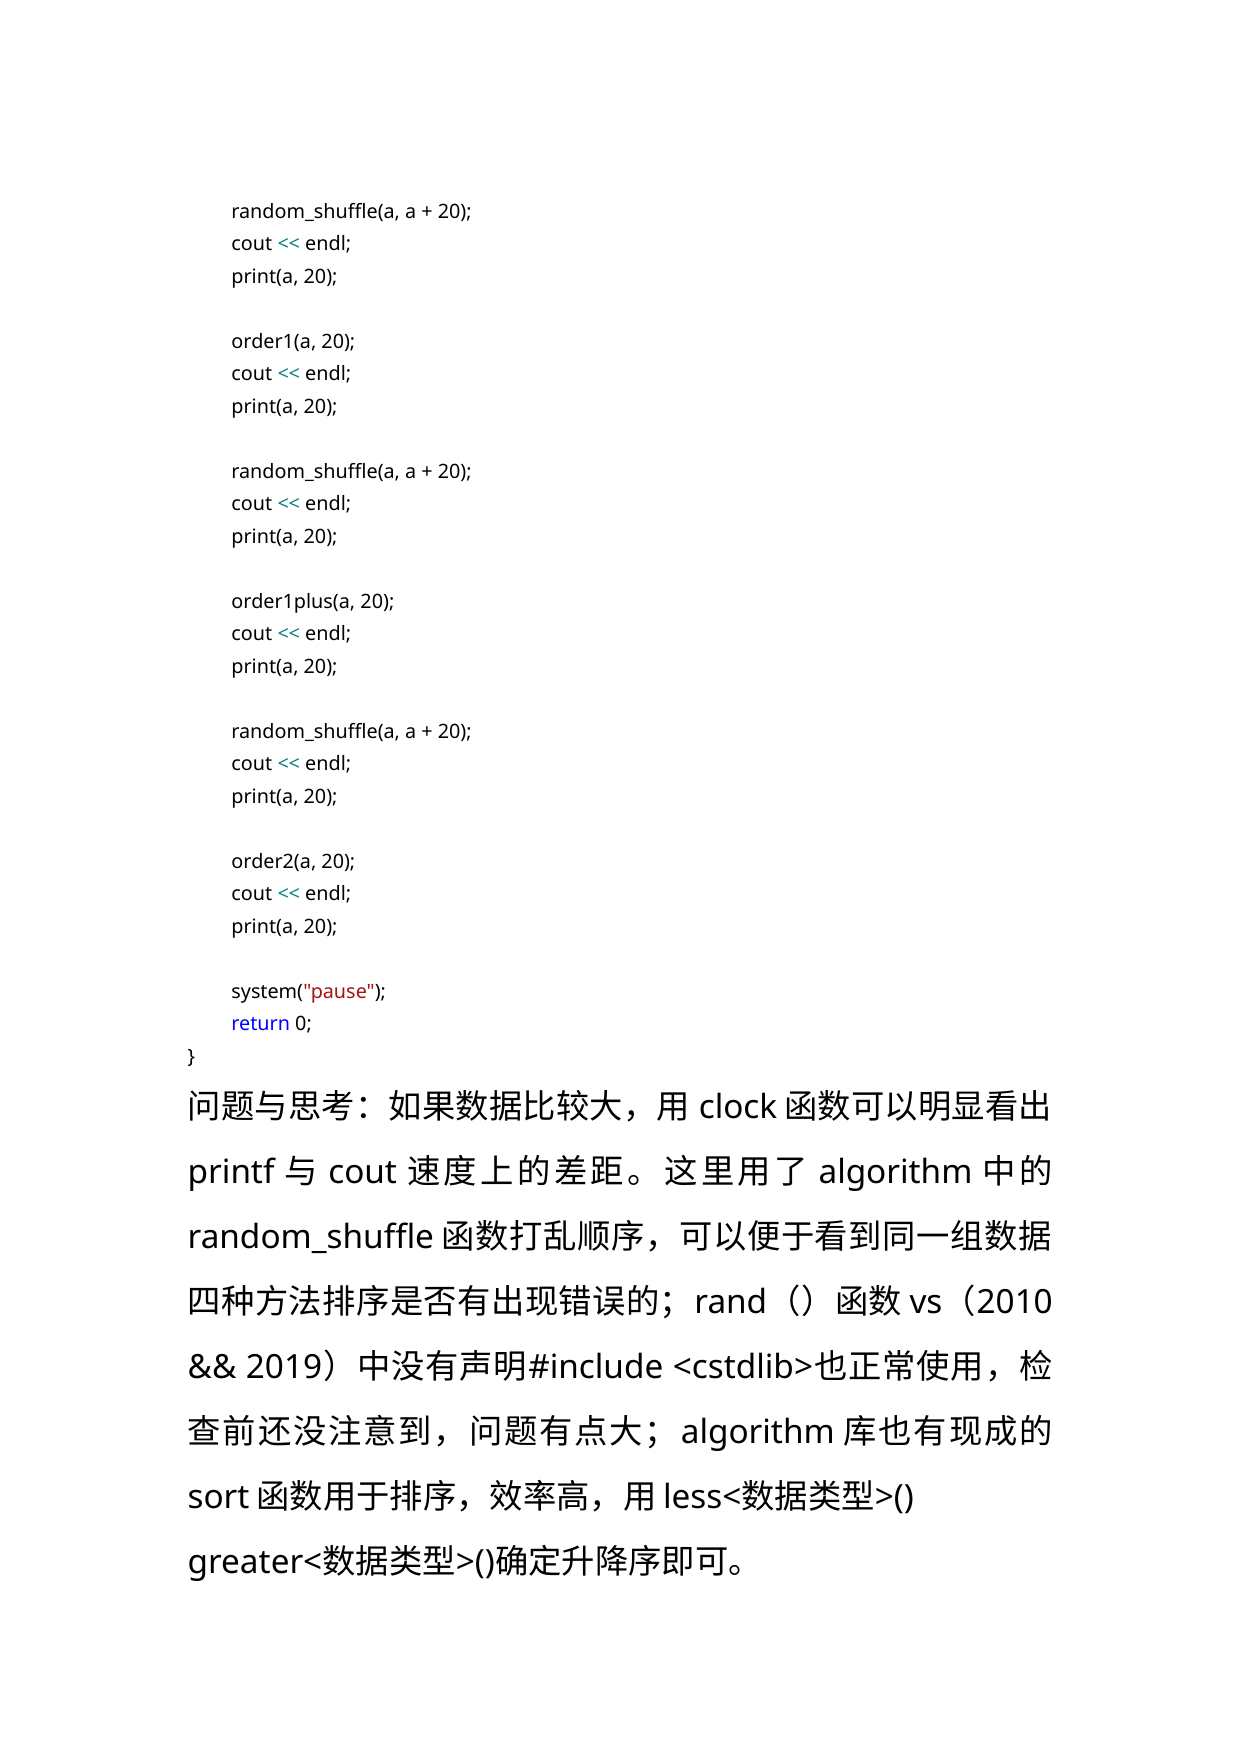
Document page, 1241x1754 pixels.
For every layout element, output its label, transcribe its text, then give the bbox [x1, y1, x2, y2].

text cout << endl; [187, 877, 1053, 909]
text print(a, 20); [187, 779, 1053, 812]
text print(a, 20); [187, 909, 1053, 942]
text order2(a, 20); [187, 844, 1053, 877]
text cout << endl; [187, 487, 1053, 519]
text random_shuffle(a, a + 20); [187, 194, 1053, 227]
text greater<数据类型>()确定升降序即可。 [187, 1527, 1053, 1592]
text order1plus(a, 20); [187, 584, 1053, 617]
text order1(a, 20); [187, 324, 1053, 357]
text random_shuffle(a, a + 20); [187, 714, 1053, 747]
text cout << endl; [187, 227, 1053, 259]
text random_shuffle(a, a + 20); [187, 454, 1053, 487]
text 问题与思考：如果数据比较大，用clock函数可以明显看出printf与cout速度上的差距。这里用了algorithm中的random_shuffle函数打乱顺序，可以便于看到同一组数据四种方法排序是否有出现错误的；rand（）函数vs（2010 && 2019）中没有声明#include <cstdlib>也正常使用，检查前还没注意到，问题有点大；algorithm库也有现成的sort函数用于排序，效率高，用less<数据类型>() [187, 1072, 1053, 1527]
text } [187, 1039, 1053, 1072]
text cout << endl; [187, 617, 1053, 649]
text cout << endl; [187, 357, 1053, 389]
text print(a, 20); [187, 649, 1053, 682]
text print(a, 20); [187, 389, 1053, 422]
text return 0; [187, 1007, 1053, 1039]
text print(a, 20); [187, 259, 1053, 292]
text cout << endl; [187, 747, 1053, 779]
text print(a, 20); [187, 519, 1053, 552]
text system("pause"); [187, 974, 1053, 1007]
